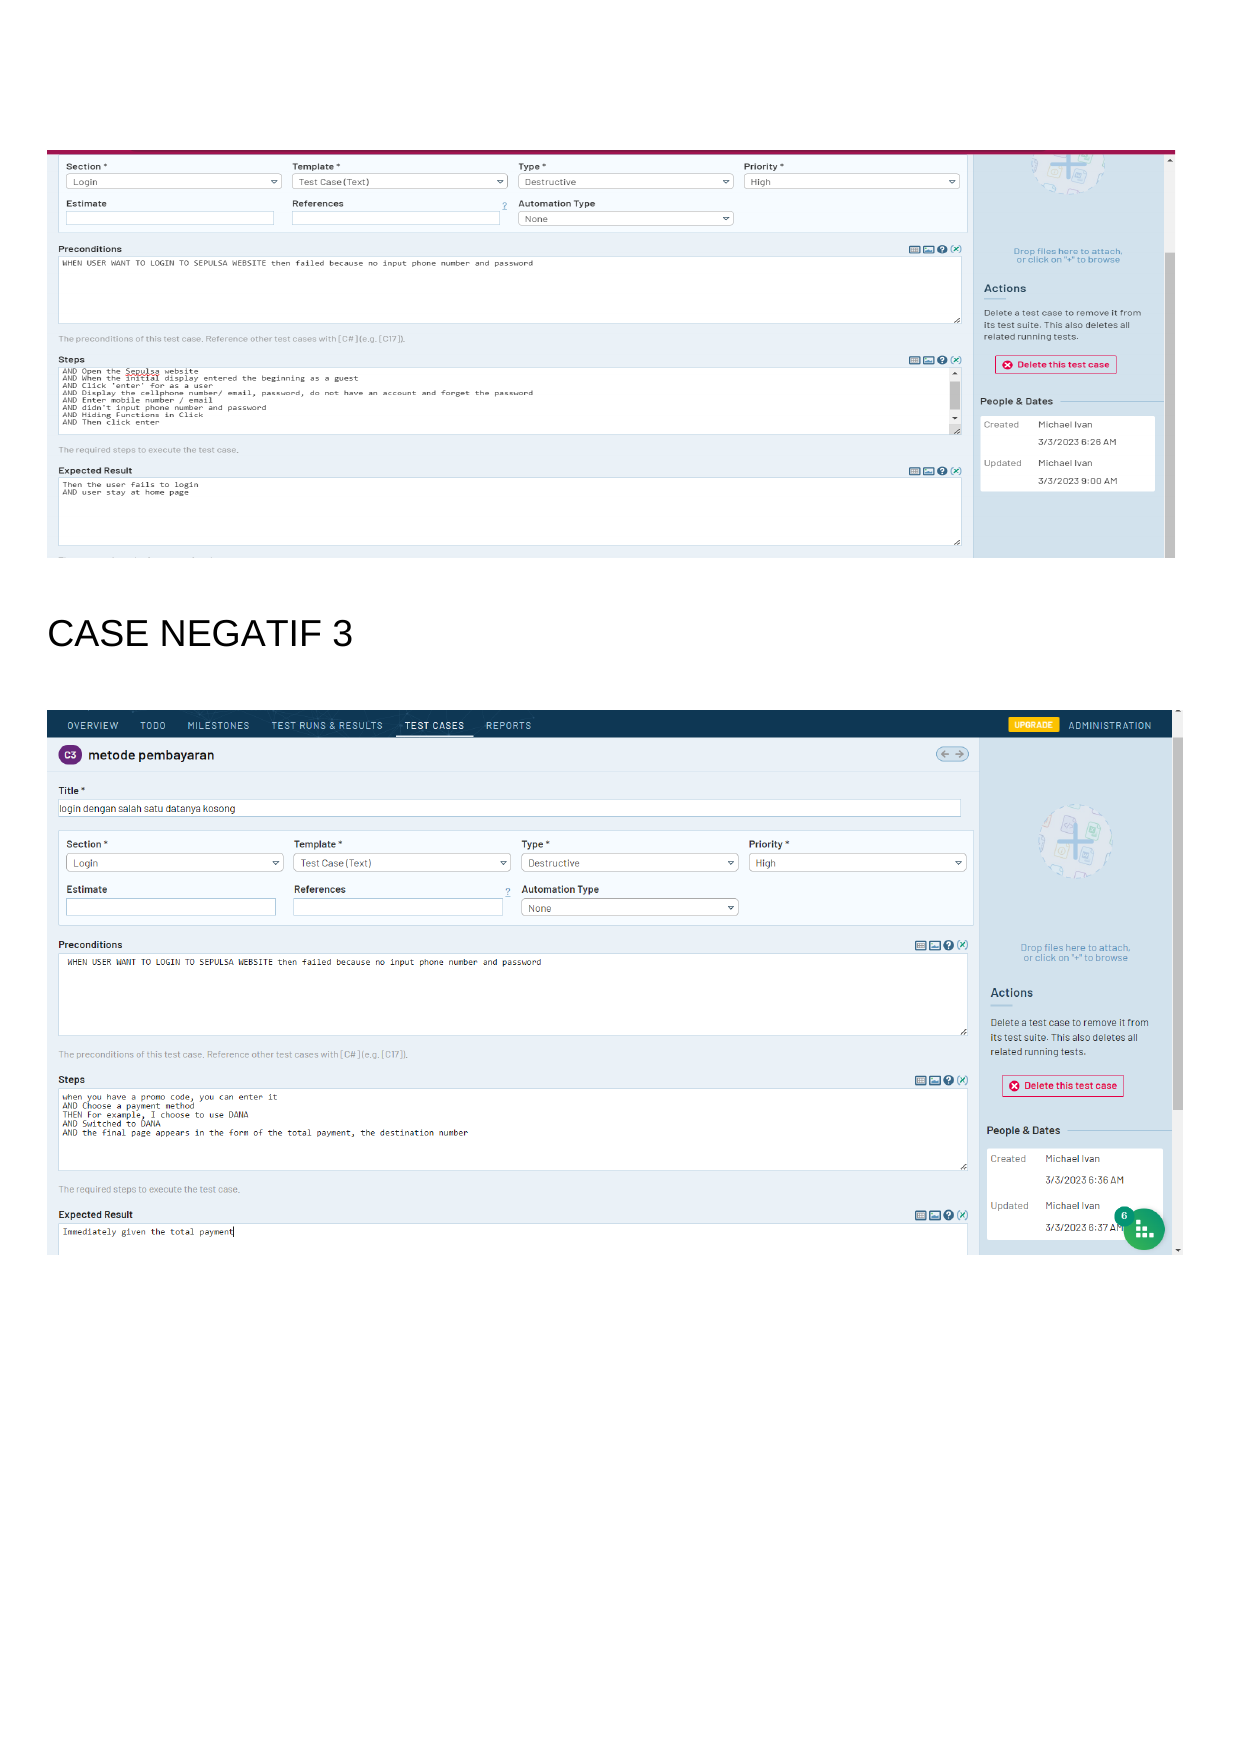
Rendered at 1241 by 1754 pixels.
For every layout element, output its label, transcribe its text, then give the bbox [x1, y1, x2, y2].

picture [47, 710, 1183, 1255]
picture [47, 150, 1176, 558]
text CASE NEGATIF 3 [47, 611, 1090, 654]
